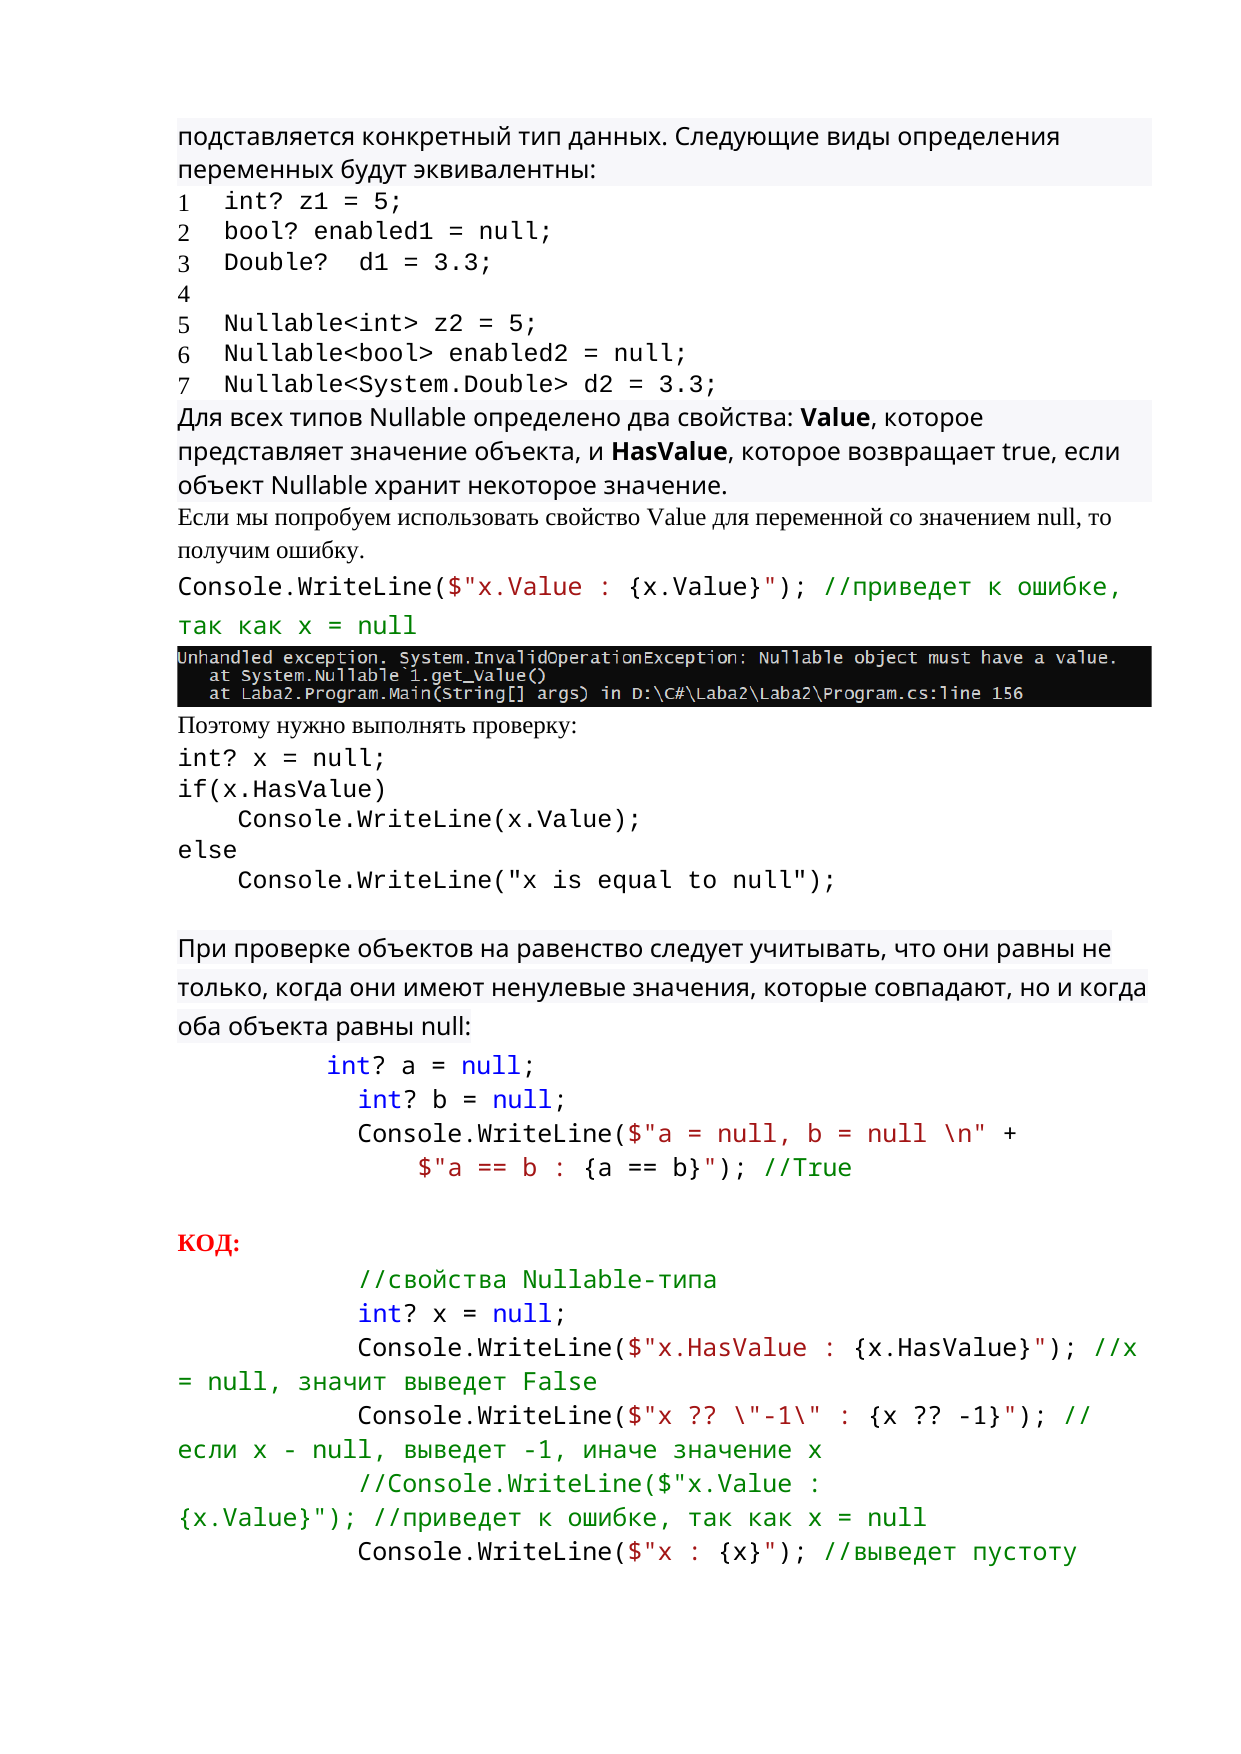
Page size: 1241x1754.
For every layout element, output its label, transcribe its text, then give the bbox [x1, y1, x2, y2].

text Console.WriteLine(x.Value); [177, 804, 1152, 835]
text Console.WriteLine($"x.HasValue : {x.HasValue}"); //x = null, значит выведет False [177, 1329, 1152, 1397]
text КОД: [177, 1228, 1152, 1257]
picture [177, 646, 1152, 707]
text Console.WriteLine($"x : {x}"); //выведет пустоту [177, 1534, 1152, 1568]
text Console.WriteLine("x is equal to null"); [177, 866, 1152, 896]
text int? b = null; [177, 1082, 1152, 1116]
table_header 1 2 3 4 5 6 7 [177, 186, 223, 400]
text int? x = null; [177, 1295, 1152, 1329]
text int? a = null; [251, 1048, 1152, 1082]
text if(x.HasValue) [177, 774, 1152, 804]
table_header int? z1 = 5; bool? enabled1 = null; Double? d1 = 3.3; Nullable<int> z2 = 5; Nullable<bool> enabled2 = null; Nullable<System.Double> d2 = 3.3; [224, 186, 1071, 400]
text else [177, 835, 1152, 866]
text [177, 118, 1152, 186]
text Console.WriteLine($"x ?? \"-1\" : {x ?? -1}"); // если x - null, выведет -1, иначе значение x [177, 1397, 1152, 1466]
text Поэтому нужно выполнять проверку: [177, 711, 1152, 739]
text Console.WriteLine($"a = null, b = null \n" + [177, 1116, 1152, 1150]
text //свойства Nullable-типа [177, 1261, 1152, 1295]
text При проверке объектов на равенство следует учитывать, что они равны не только, когда они имеют ненулевые значения, которые совпадают, но и когда оба объекта равны null: [177, 930, 1152, 1043]
text $"a == b : {a == b}"); //True [177, 1150, 1152, 1184]
text //Console.WriteLine($"x.Value : {x.Value}"); //приведет к ошибке, так как x = null [177, 1466, 1152, 1534]
text int? x = null; [177, 743, 1152, 774]
text Для всех типов Nullable определено два свойства: Value, которое представляет значение объекта, и HasValue, которое возвращает true, если объект Nullable хранит некоторое значение. [177, 400, 1152, 502]
text Если мы попробуем использовать свойство Value для переменной со значением null, то получим ошибку. [177, 502, 1152, 564]
text Console.WriteLine($"x.Value : {x.Value}"); //приведет к ошибке, так как x = null [177, 568, 1152, 641]
